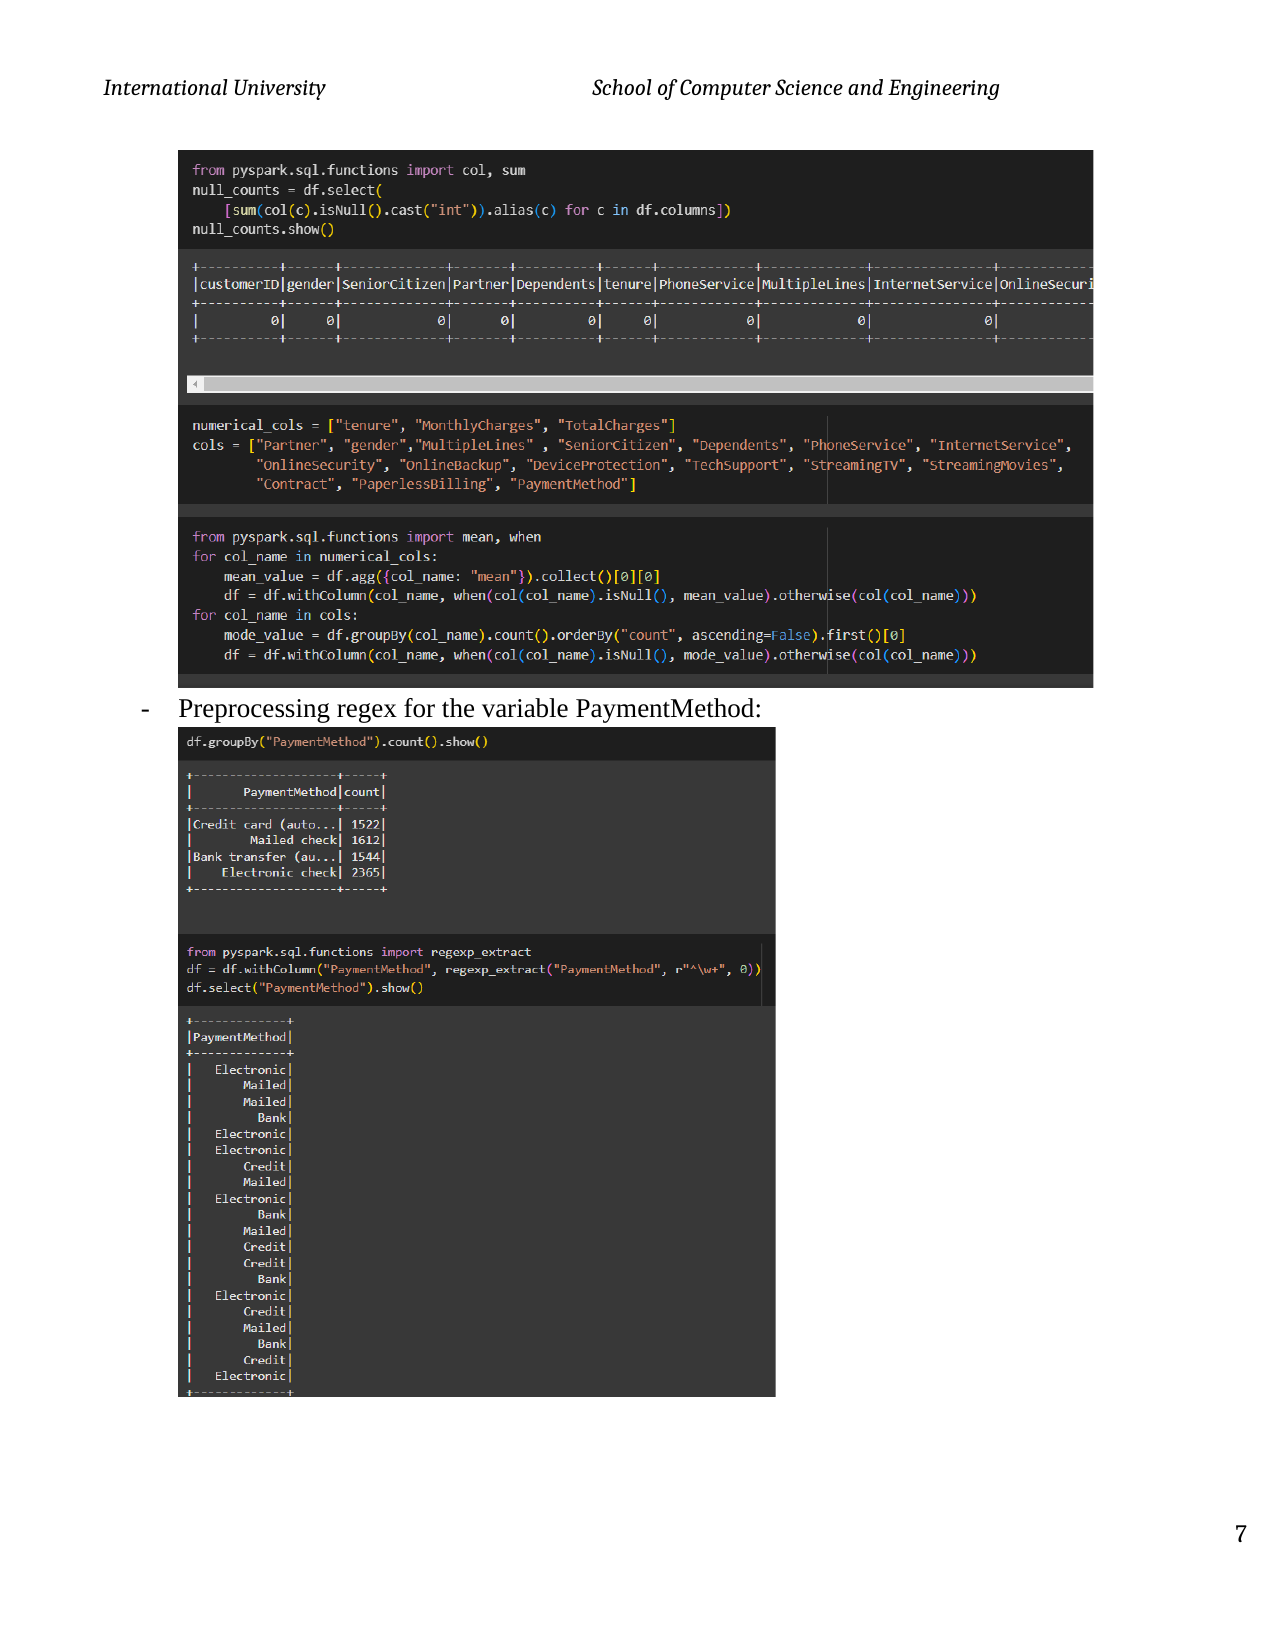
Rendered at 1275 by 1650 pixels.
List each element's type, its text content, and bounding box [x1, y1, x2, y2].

picture [178, 727, 776, 1397]
list Preprocessing regex for the variable PaymentMethod: [141, 692, 1247, 723]
picture [178, 150, 1094, 688]
